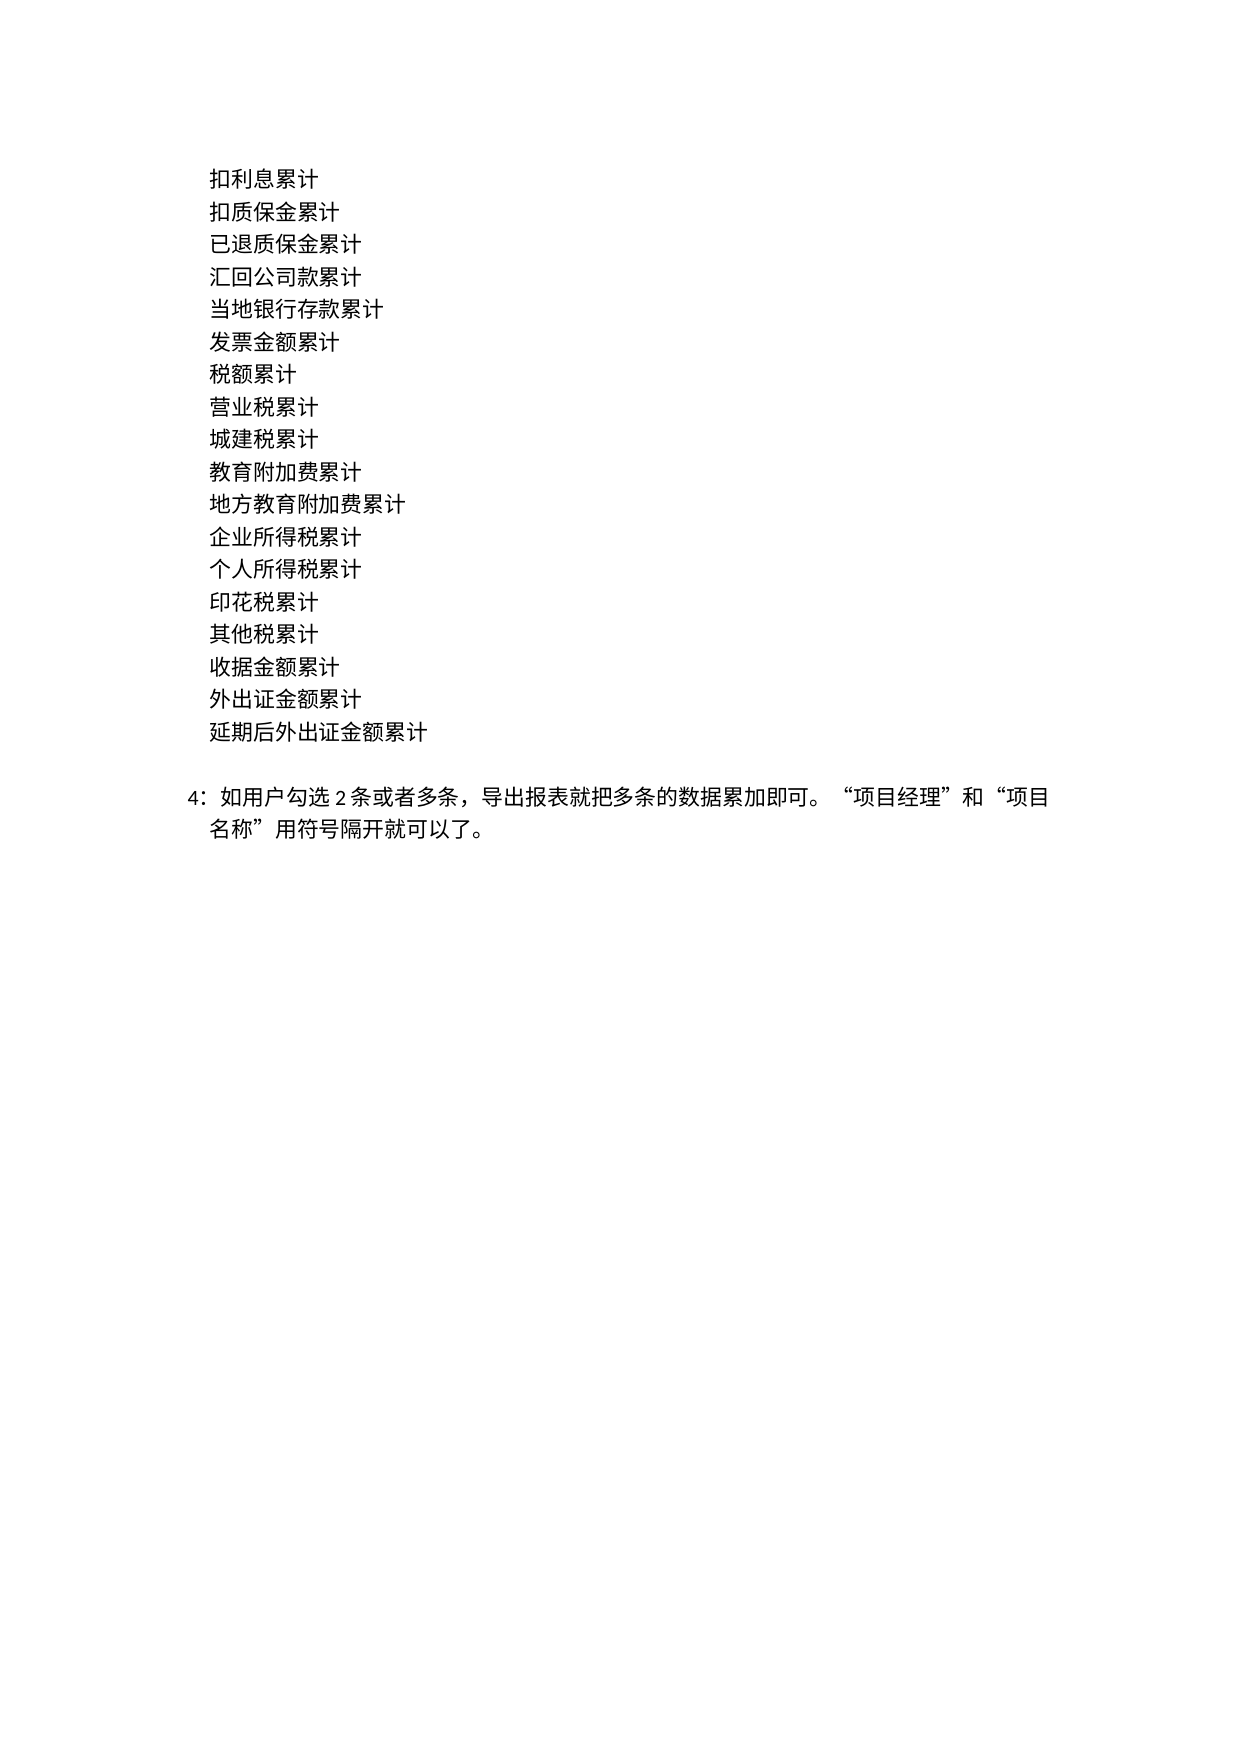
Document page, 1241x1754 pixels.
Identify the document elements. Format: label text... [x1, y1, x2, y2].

text 税额累计 [187, 357, 1053, 389]
text 汇回公司款累计 [187, 259, 1053, 292]
text 当地银行存款累计 [187, 292, 1053, 324]
text 扣质保金累计 [187, 194, 1053, 227]
text 延期后外出证金额累计 [187, 714, 1053, 747]
text 印花税累计 [187, 584, 1053, 617]
text 4：如用户勾选2条或者多条，导出报表就把多条的数据累加即可。“项目经理”和“项目名称”用符号隔开就可以了。 [187, 779, 1053, 844]
text 已退质保金累计 [187, 227, 1053, 259]
text 城建税累计 [187, 422, 1053, 454]
text 扣利息累计 [187, 162, 1053, 194]
text 企业所得税累计 [187, 519, 1053, 552]
text 教育附加费累计 [187, 454, 1053, 487]
text 其他税累计 [187, 617, 1053, 649]
text 收据金额累计 [187, 649, 1053, 682]
text 地方教育附加费累计 [187, 487, 1053, 519]
text 营业税累计 [187, 389, 1053, 422]
text 个人所得税累计 [187, 552, 1053, 584]
text 外出证金额累计 [187, 682, 1053, 714]
text 发票金额累计 [187, 324, 1053, 357]
